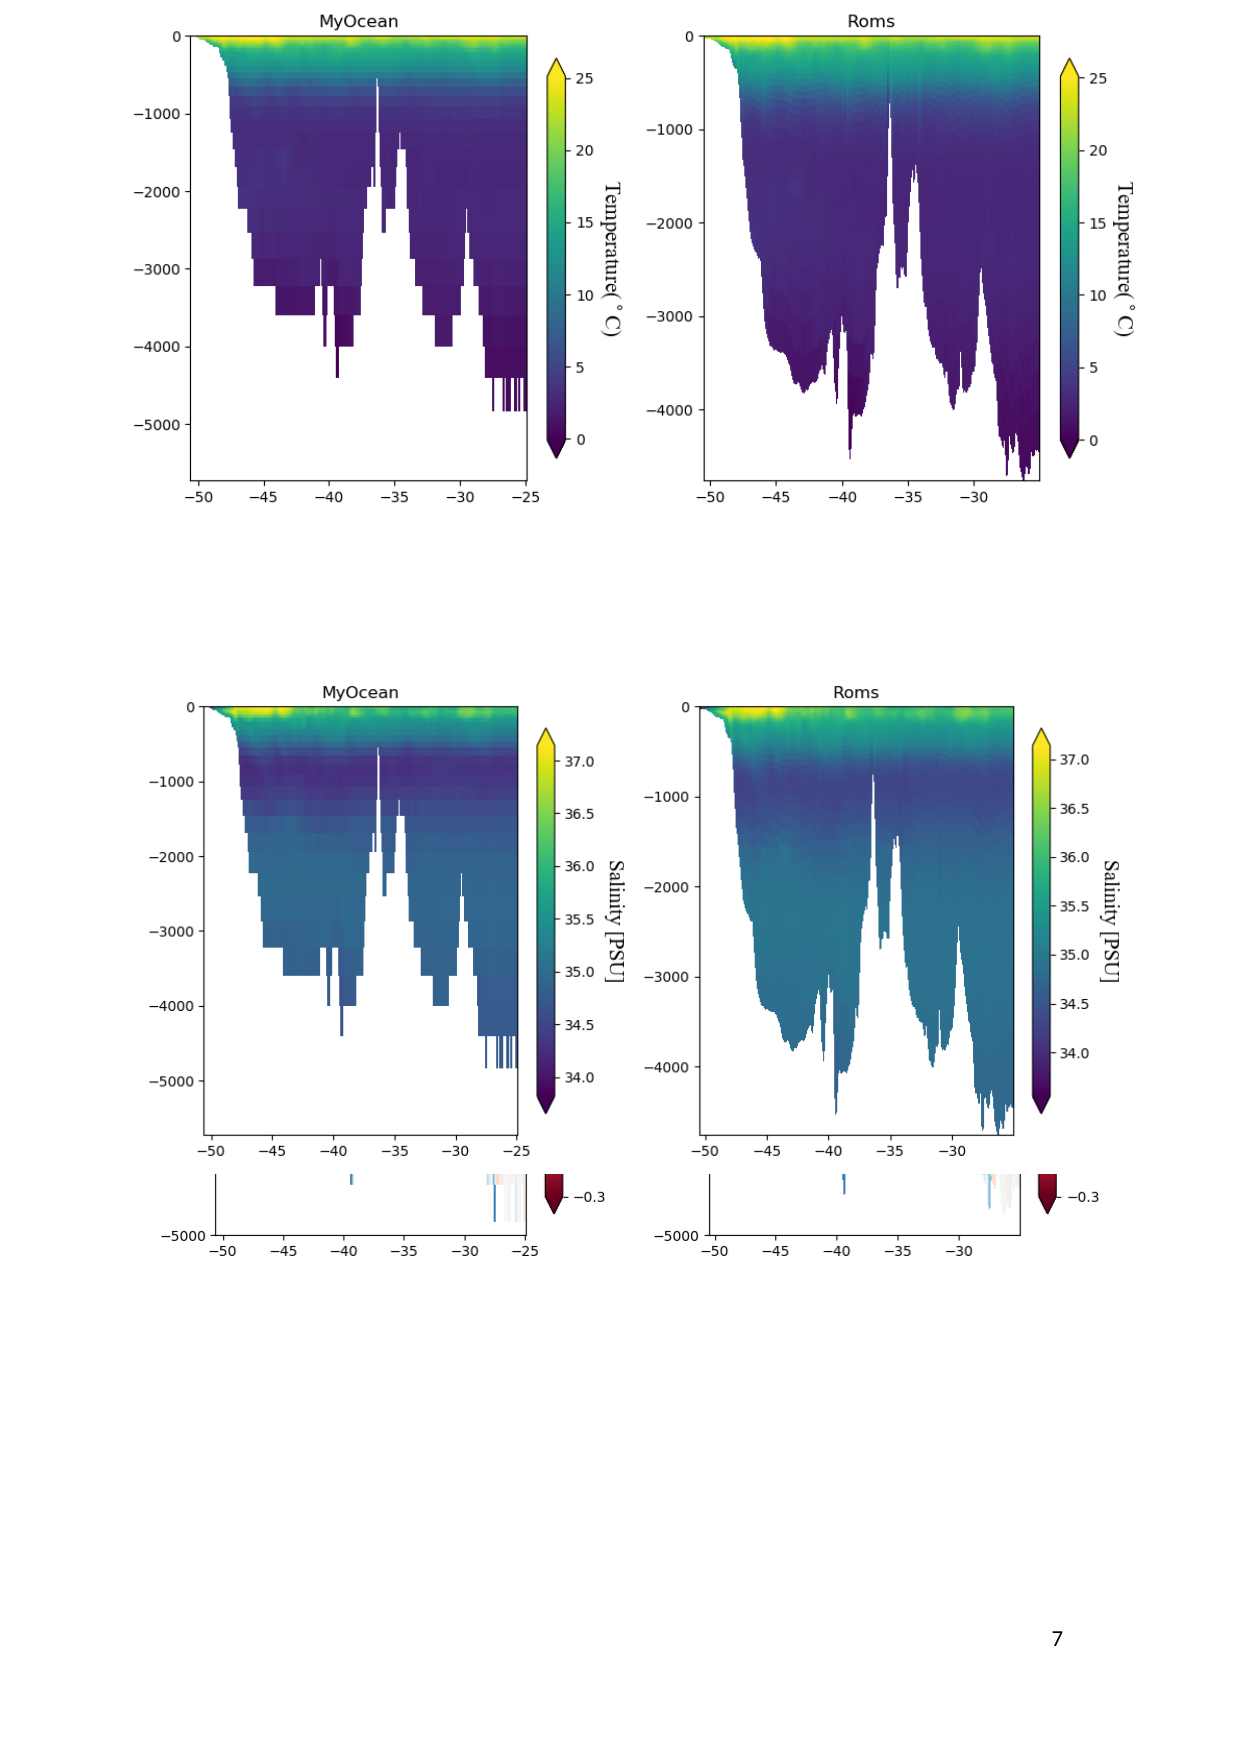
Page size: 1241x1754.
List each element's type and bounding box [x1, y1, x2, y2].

picture [132, 671, 1146, 1274]
picture [116, 0, 1158, 521]
